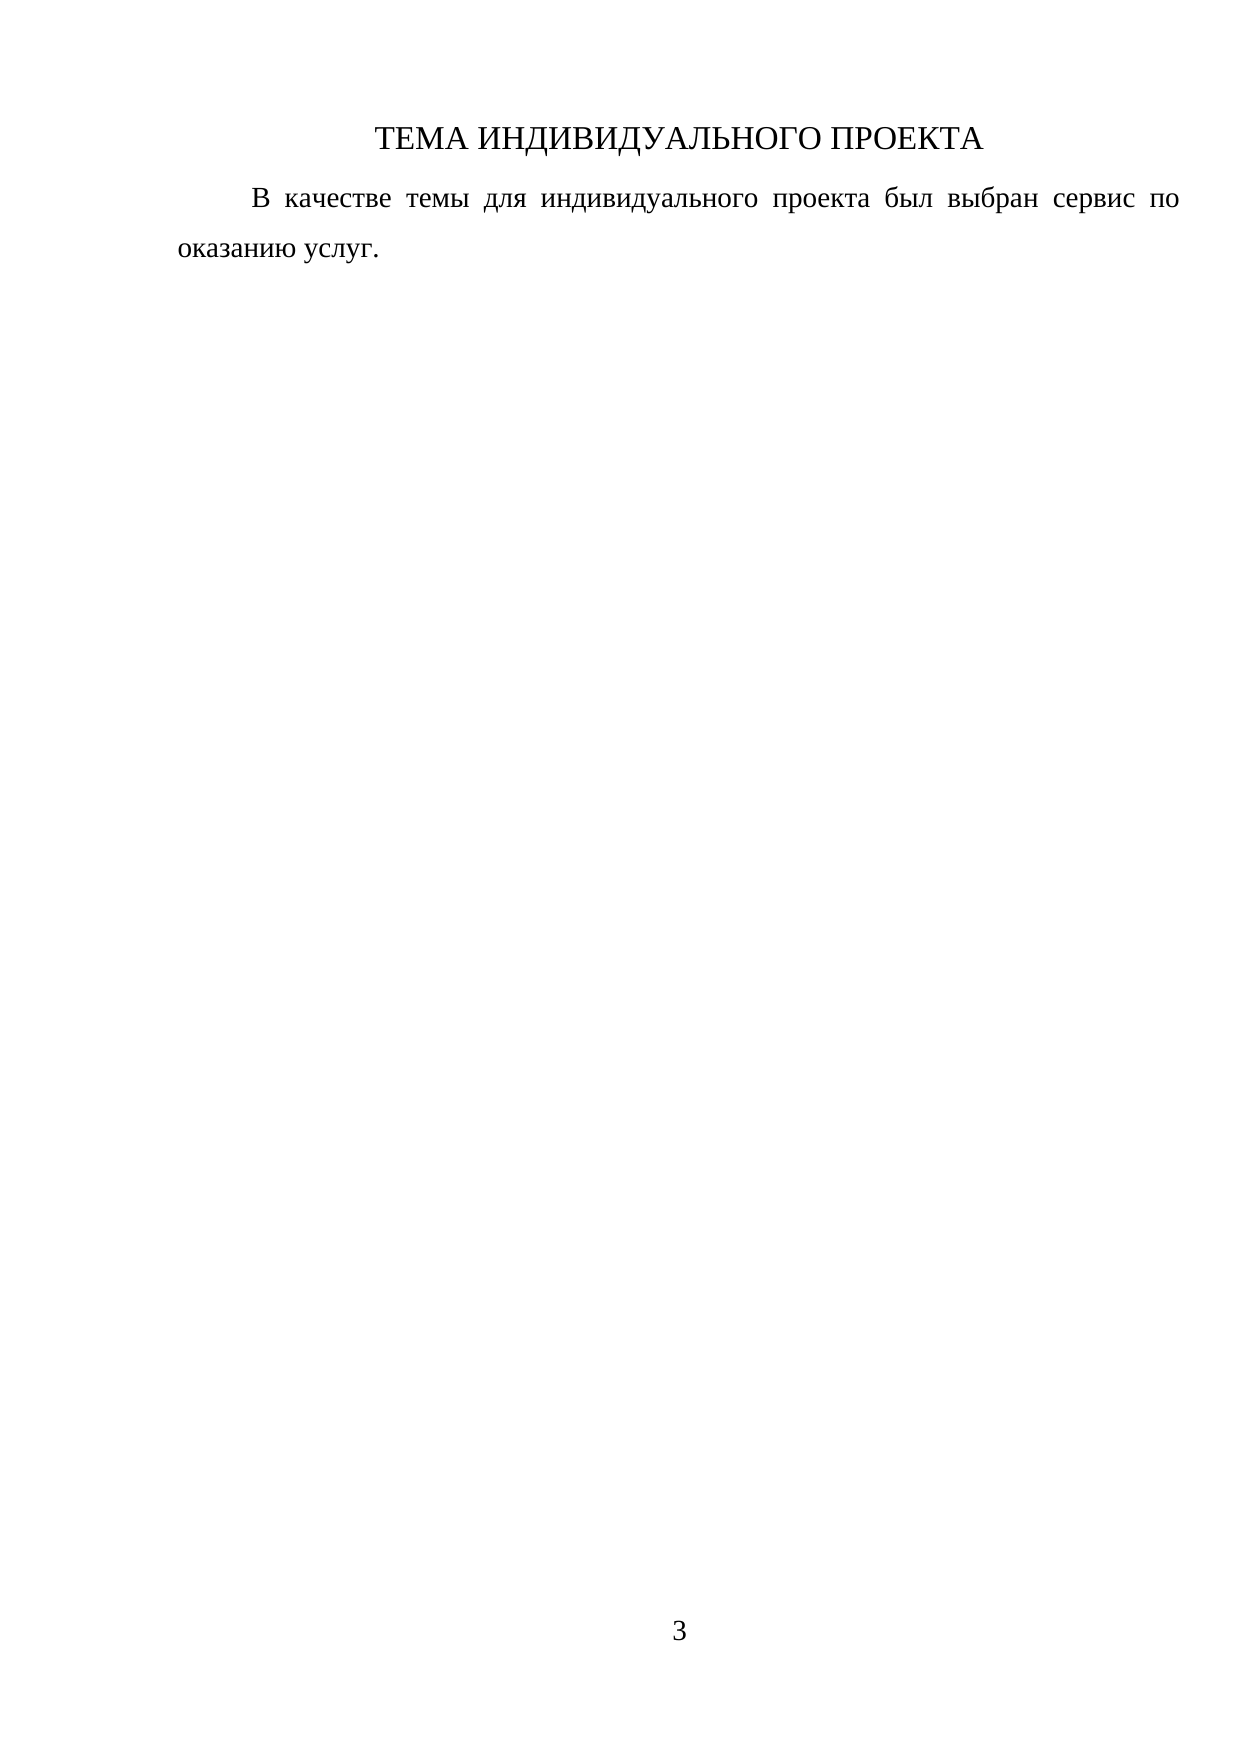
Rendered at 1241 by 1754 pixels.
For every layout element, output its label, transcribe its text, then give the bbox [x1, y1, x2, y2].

text В качестве темы для индивидуального проекта был выбран сервис по оказанию услуг. [177, 180, 1181, 264]
subtitle Тема индивидуального проекта [177, 118, 1181, 156]
